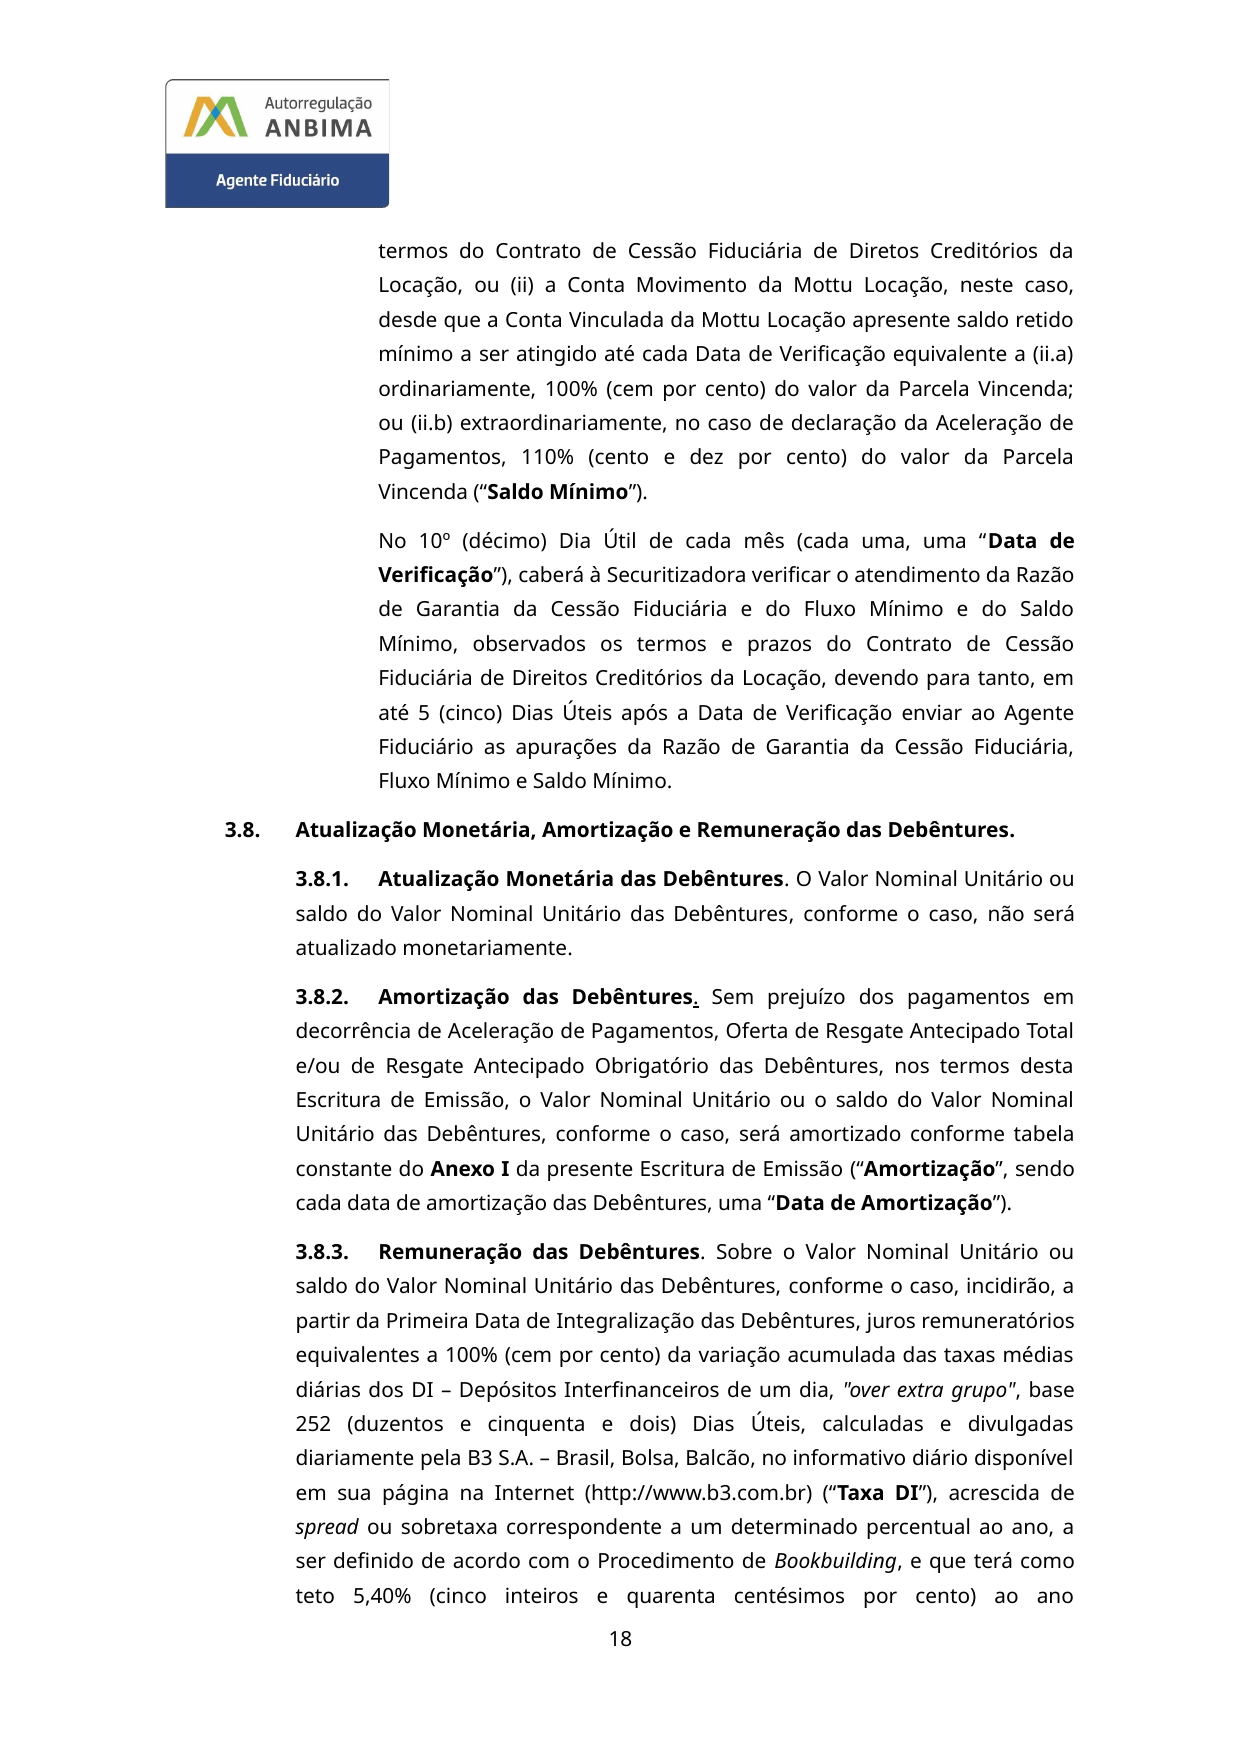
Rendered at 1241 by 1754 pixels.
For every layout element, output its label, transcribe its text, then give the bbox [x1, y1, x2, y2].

text No 10º (décimo) Dia Útil de cada mês (cada uma, uma “Data de Verificação”), caberá à Securitizadora verificar o atendimento da Razão de Garantia da Cessão Fiduciária e do Fluxo Mínimo e do Saldo Mínimo, observados os termos e prazos do Contrato de Cessão Fiduciária de Direitos Creditórios da Locação, devendo para tanto, em até 5 (cinco) Dias Úteis após a Data de Verificação enviar ao Agente Fiduciário as apurações da Razão de Garantia da Cessão Fiduciária, Fluxo Mínimo e Saldo Mínimo. [378, 526, 1075, 795]
text Atualização Monetária, Amortização e Remuneração das Debêntures. [224, 815, 1075, 844]
text Amortização das Debêntures. Sem prejuízo dos pagamentos em decorrência de Aceleração de Pagamentos, Oferta de Resgate Antecipado Total e/ou de Resgate Antecipado Obrigatório das Debêntures, nos termos desta Escritura de Emissão, o Valor Nominal Unitário ou o saldo do Valor Nominal Unitário das Debêntures, conforme o caso, será amortizado conforme tabela constante do Anexo I da presente Escritura de Emissão (“Amortização”, sendo cada data de amortização das Debêntures, uma “Data de Amortização”). [295, 982, 1075, 1217]
text Atualização Monetária das Debêntures. O Valor Nominal Unitário ou saldo do Valor Nominal Unitário das Debêntures, conforme o caso, não será atualizado monetariamente. [295, 864, 1075, 962]
picture [165, 79, 390, 208]
